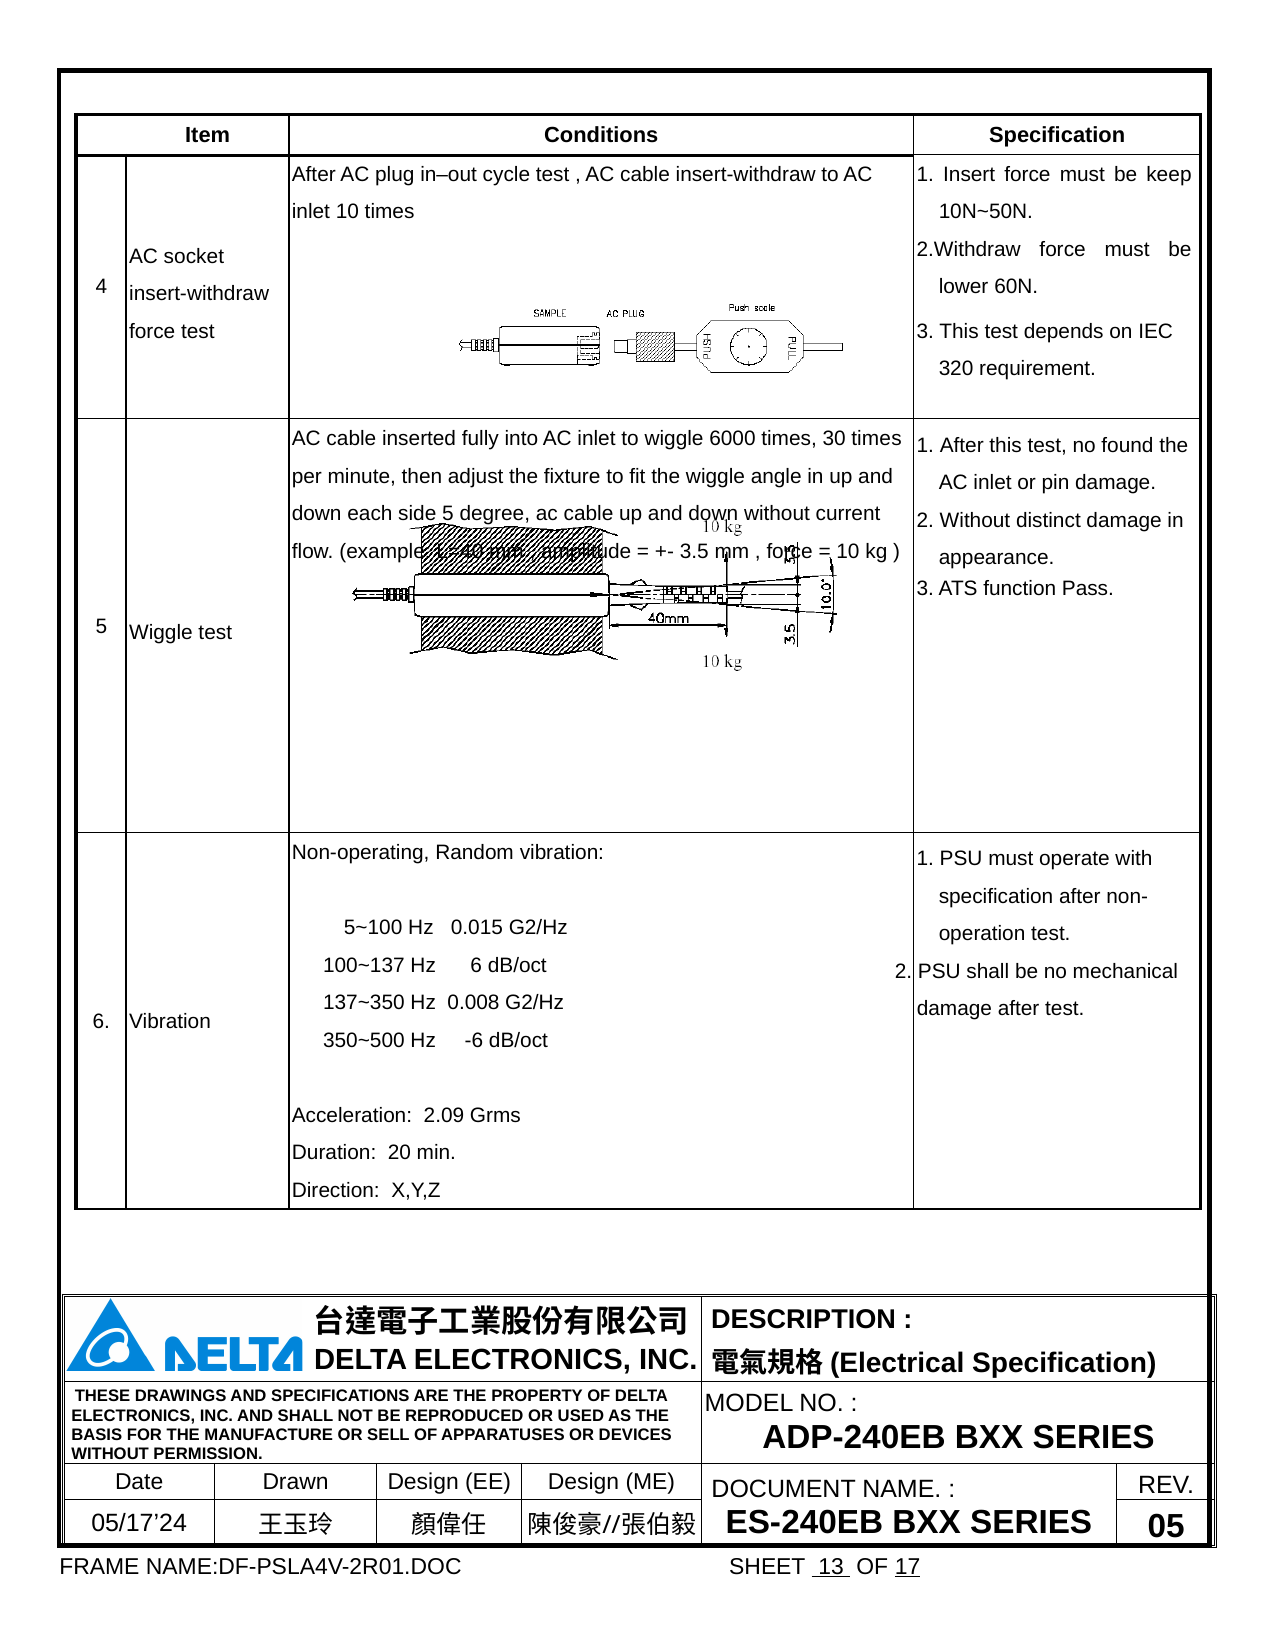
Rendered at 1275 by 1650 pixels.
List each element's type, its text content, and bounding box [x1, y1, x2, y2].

table_cell 1. After this test, no found the AC inlet or pin damage. 2. Without distinct damage in appearance. 3. ATS function Pass. [914, 419, 1199, 832]
table_cell 1. PSU must operate with specification after non-operation test. 2. PSU shall be no mechanical damage after test. [914, 833, 1199, 1208]
table_cell 1. Insert force must be keep 10N~50N. 2.Withdraw force must be lower 60N. 3. This test depends on IEC 320 requirement. [914, 155, 1199, 418]
table_cell Vibration [127, 833, 288, 1208]
picture [66, 1298, 303, 1371]
table_cell Wiggle test [127, 419, 288, 832]
table_cell AC cable inserted fully into AC inlet to wiggle 6000 times, 30 times per minute, then adjust the fixture to fit the wiggle angle in up and down each side 5 degree, ac cable up and down without current flow. (example: L=40 mm , amplitude = +- 3.5 mm , force = 10 kg ) [290, 419, 913, 832]
table_header Specification [914, 116, 1199, 153]
table_cell AC socket insert-withdraw force test [127, 157, 288, 418]
table_cell 4 [78, 157, 125, 418]
table_cell After AC plug in–out cycle test , AC cable insert-withdraw to AC inlet 10 times [290, 157, 913, 418]
table_cell Non-operating, Random vibration: 5~100 Hz 0.015 G2/Hz 100~137 Hz 6 dB/oct 137~350 Hz 0.008 G2/Hz 350~500 Hz -6 dB/oct Acceleration: 2.09 Grms Duration: 20 min. Direction: X,Y,Z [290, 833, 913, 1208]
table_cell 6. [78, 833, 125, 1208]
table_header Conditions [290, 116, 913, 153]
table_header Item [126, 116, 288, 153]
table_header [78, 116, 126, 153]
table_cell 5 [78, 419, 125, 832]
